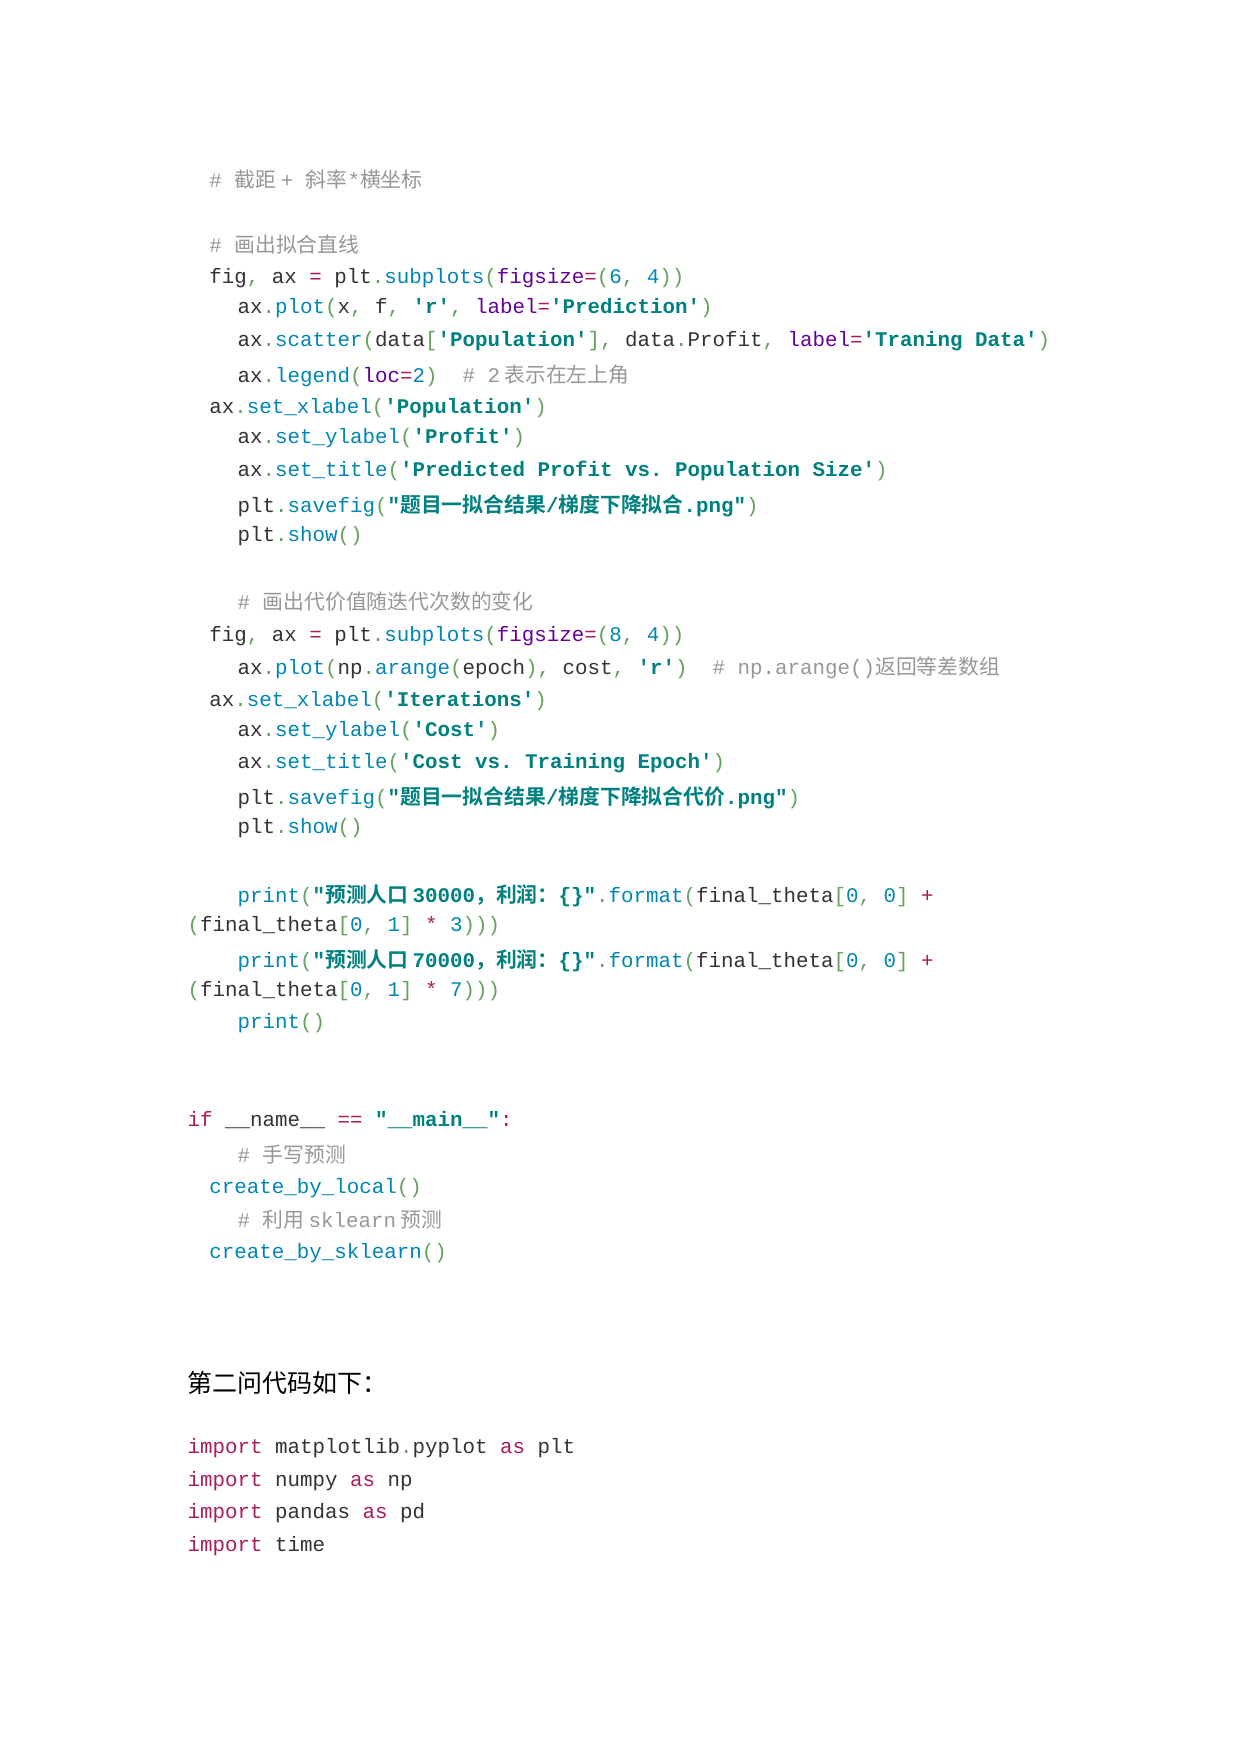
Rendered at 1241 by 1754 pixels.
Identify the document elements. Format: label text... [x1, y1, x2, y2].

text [187, 162, 1053, 1267]
text 第二问代码如下： [187, 1349, 1053, 1414]
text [187, 1432, 1053, 1562]
